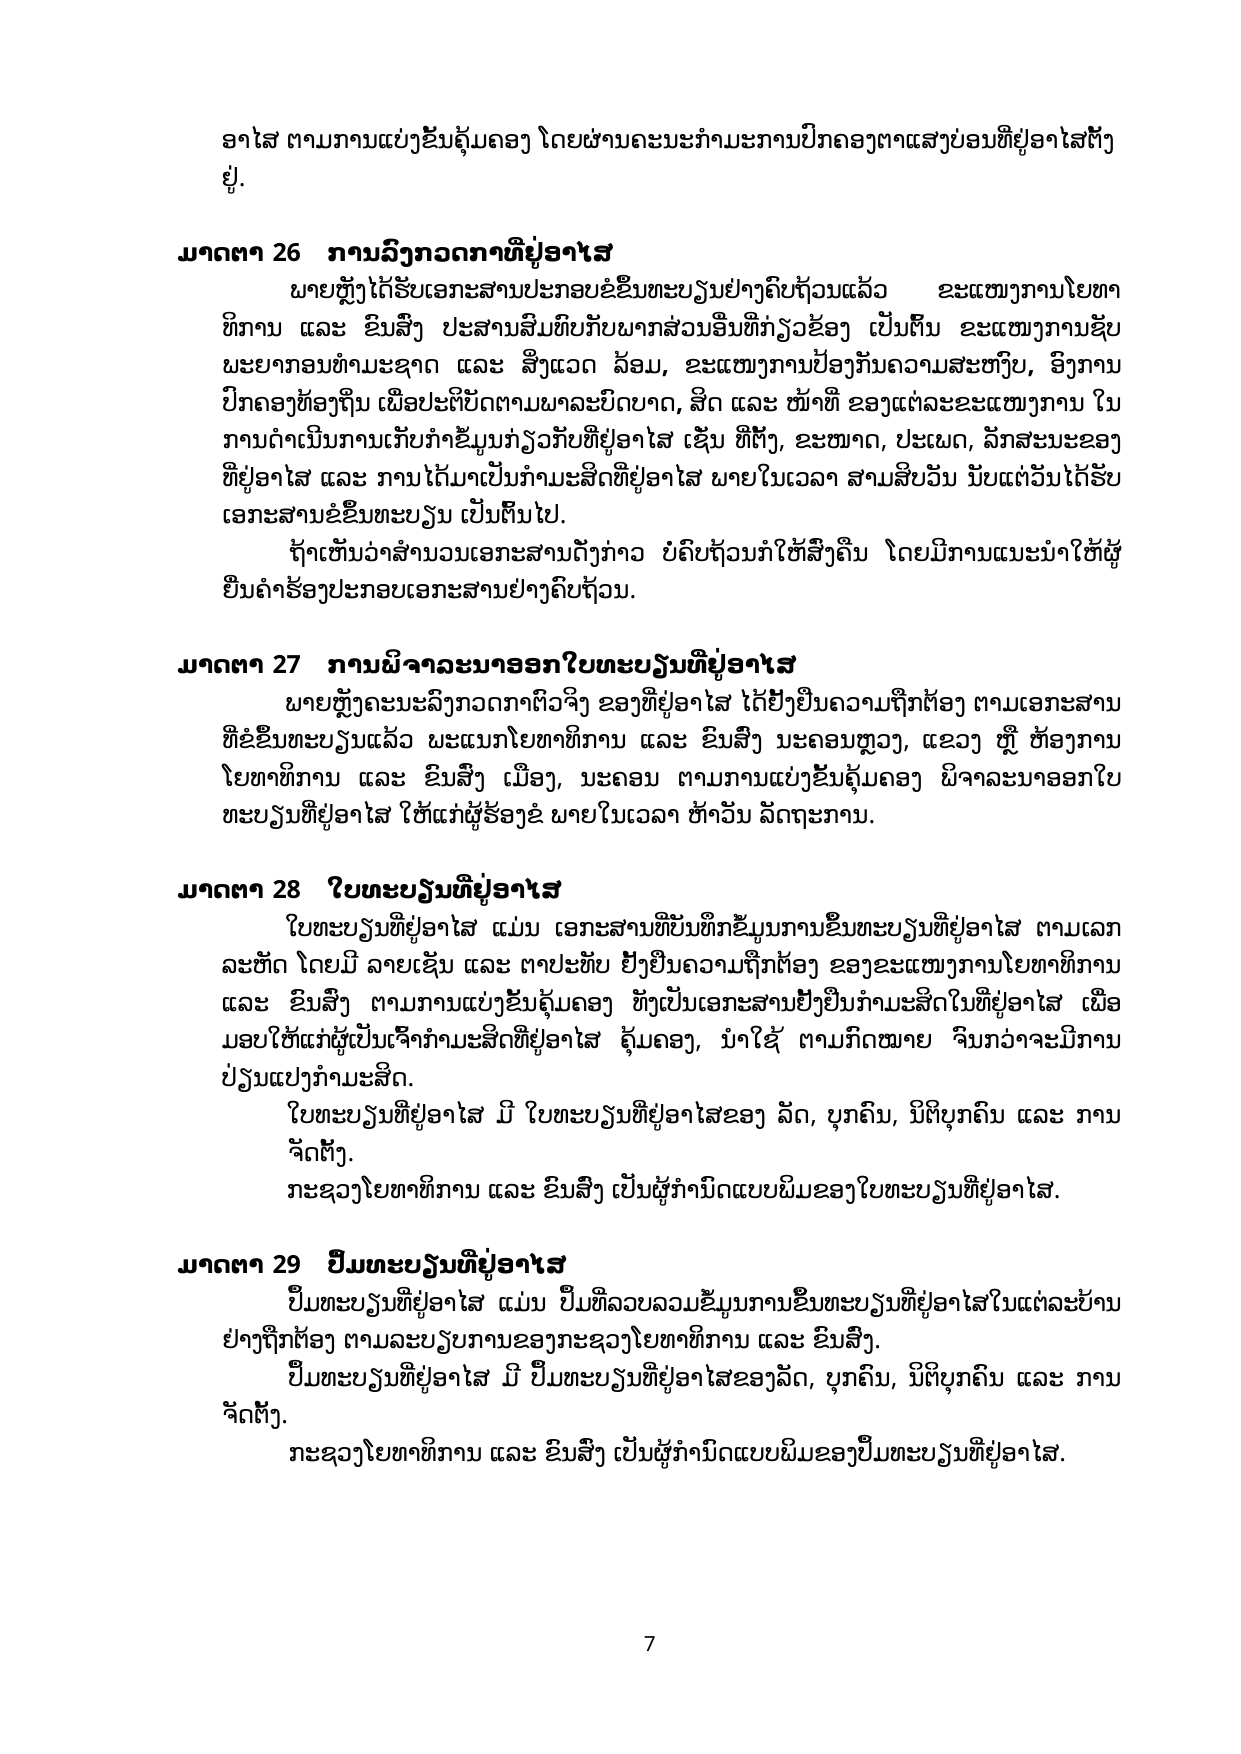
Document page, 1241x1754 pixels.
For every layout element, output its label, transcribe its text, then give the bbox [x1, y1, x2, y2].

text ກະຊວງໂຍທາທິການ ແລະ ຂົນສົ່ງ ເປັນຜູ້ກໍານົດແບບພິມຂອງໃບທະບຽນທີ່ຢູ່ອາໄສ. [286, 1168, 1122, 1206]
text ໃບທະບຽນທີ່ຢູ່ອາໄສ ແມ່ນ ເອກະສານທີ່ບັນທຶກຂໍ້ມູນການຂຶ້ນທະບຽນທີ່ຢູ່ອາໄສ ຕາມເລກລະຫັດ ໂດຍມີ ລາຍເຊັນ ແລະ ຕາປະທັບ ຢັ້ງຢືນຄວາມຖືກຕ້ອງ ຂອງຂະແໜງການໂຍທາທິການ ແລະ ຂົນສົ່ງ ຕາມການແບ່ງຂັ້ນຄຸ້ມຄອງ ທັງເປັນເອກະສານຢັ້ງຢືນກໍາມະສິດໃນທີ່ຢູ່ອາໄສ ເພື່ອມອບໃຫ້ແກ່ຜູ້ເປັນເຈົ້າກໍາມະສິດທີ່ຢູ່ອາໄສ ຄຸ້ມຄອງ, ນຳໃຊ້ ຕາມກົດໝາຍ ຈົນກວ່າຈະມີການປ່ຽນແປງກໍາມະສິດ. [221, 906, 1122, 1093]
text ພາຍຫຼັງຄະນະລົງກວດກາຕົວຈິງ ຂອງທີ່ຢູ່ອາໄສ ໄດ້ຢັ້ງຢືນຄວາມຖືກຕ້ອງ ຕາມເອກະສານທີ່ຂໍຂຶ້ນທະບຽນແລ້ວ ພະແນກໂຍທາທິການ ແລະ ຂົນສົ່ງ ນະຄອນຫຼວງ, ແຂວງ ຫຼື ຫ້ອງການໂຍທາທິການ ແລະ ຂົນສົ່ງ ເມືອງ, ນະຄອນ ຕາມການແບ່ງຂັ້ນຄຸ້ມຄອງ ພິຈາລະນາອອກໃບທະບຽນທີ່ຢູ່ອາໄສ ໃຫ້ແກ່ຜູ້ຮ້ອງຂໍ ພາຍໃນເວລາ ຫ້າວັນ ລັດຖະການ. [222, 681, 1122, 831]
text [221, 118, 1122, 193]
text ພາຍຫຼັງໄດ້ຮັບເອກະສານປະກອບຂໍຂຶ້ນທະບຽນຢ່າງຄົບຖ້ວນແລ້ວ ຂະແໜງການໂຍທາທິການ ແລະ ຂົນສົ່ງ ​ປະສານສົມທົບກັບພາກສ່ວນອື່ນທີ່ກ່ຽວຂ້ອງ ເປັນຕົ້ນ ຂະແໜງການຊັບພະຍາກອນທໍາມະຊາດ ແລະ ສິ່ງແວດ ລ້ອມ, ຂະແໜງການປ້ອງກັນຄວາມສະຫງົບ, ອົງການປົກຄອງທ້ອງຖິ່ນ ເພື່ອປະຕິບັດຕາມພາລະບົດບາດ, ສິດ ແລະ ໜ້າທີ່ ຂອງແຕ່ລະຂະແໜງການ ໃນການດໍາເນີນການເກັບກໍາຂໍ້ມູນກ່ຽວກັບທີ່ຢູ່ອາໄສ ເຊັ່ນ ທີ່ຕັ້ງ, ຂະໜາດ, ປະເພດ, ລັກສະນະຂອງ ທີ່ຢູ່ອາໄສ ແລະ ​ການ​ໄດ້ມາເປັນກໍາມະສິດທີ່ຢູ່ອາໄສ ພາຍໃນເວລາ ສາມສິບວັນ ນັບແຕ່ວັນໄດ້ຮັບເອກະສານຂໍຂຶ້ນທະບຽນ ເປັນຕົ້ນໄປ. [222, 268, 1122, 531]
text ຖ້າເຫັນວ່າສໍານວນເອກະສານດັ່ງກ່າວ ບໍ່ຄົບຖ້ວນກໍໃຫ້ສົ່ງຄືນ ໂດຍມີການແນະນໍາໃຫ້ຜູ້ຍື່ນຄໍາຮ້ອງປະກອບເອກະສານຢ່າງຄົບຖ້ວນ. [222, 531, 1122, 606]
subtitle ປຶ້ມທະບຽນທີ່ຢູ່ອາໄສ [177, 1243, 1122, 1281]
subtitle ການພິຈາລະນາອອກໃບທະບຽນທີ່ຢູ່ອາໄສ [177, 643, 1122, 681]
subtitle ໃບທະບຽນທີ່ຢູ່ອາໄສ [177, 868, 1122, 906]
text ປຶ້ມທະບຽນທີ່ຢູ່ອາໄສ ແມ່ນ ປຶ້ມທີ່ລວບລວມຂໍ້ມູນການຂຶ້ນທະບຽນທີ່ຢູ່ອາໄສໃນແຕ່ລະບ້ານ ຢ່າງຖືກຕ້ອງ ຕາມລະບຽບການຂອງກະຊວງໂຍທາທິການ ແລະ ຂົນສົ່ງ. [222, 1281, 1122, 1356]
text ກະຊວງໂຍທາທິການ ແລະ ຂົນສົ່ງ ເປັນຜູ້ກໍານົດແບບພິມຂອງປຶ້ມທະບຽນທີ່ຢູ່ອາໄສ. [222, 1431, 1122, 1468]
subtitle ການລົງກວດກາທີ່ຢູ່ອາໄສ [177, 231, 1122, 268]
text ປຶ້ມທະບຽນທີ່ຢູ່ອາໄສ ມີ ປຶ້ມທະບຽນທີ່ຢູ່ອາໄສຂອງລັດ, ບຸກຄົນ, ນິຕິບຸກຄົນ ແລະ ການຈັດຕັ້ງ. [222, 1356, 1122, 1431]
text ໃບທະບຽນທີ່ຢູ່ອາໄສ ມີ ໃບທະບຽນທີ່ຢູ່ອາໄສຂອງ ລັດ, ບຸກຄົນ, ນິຕິບຸກຄົນ ແລະ ການຈັດຕັ້ງ. [286, 1093, 1122, 1168]
